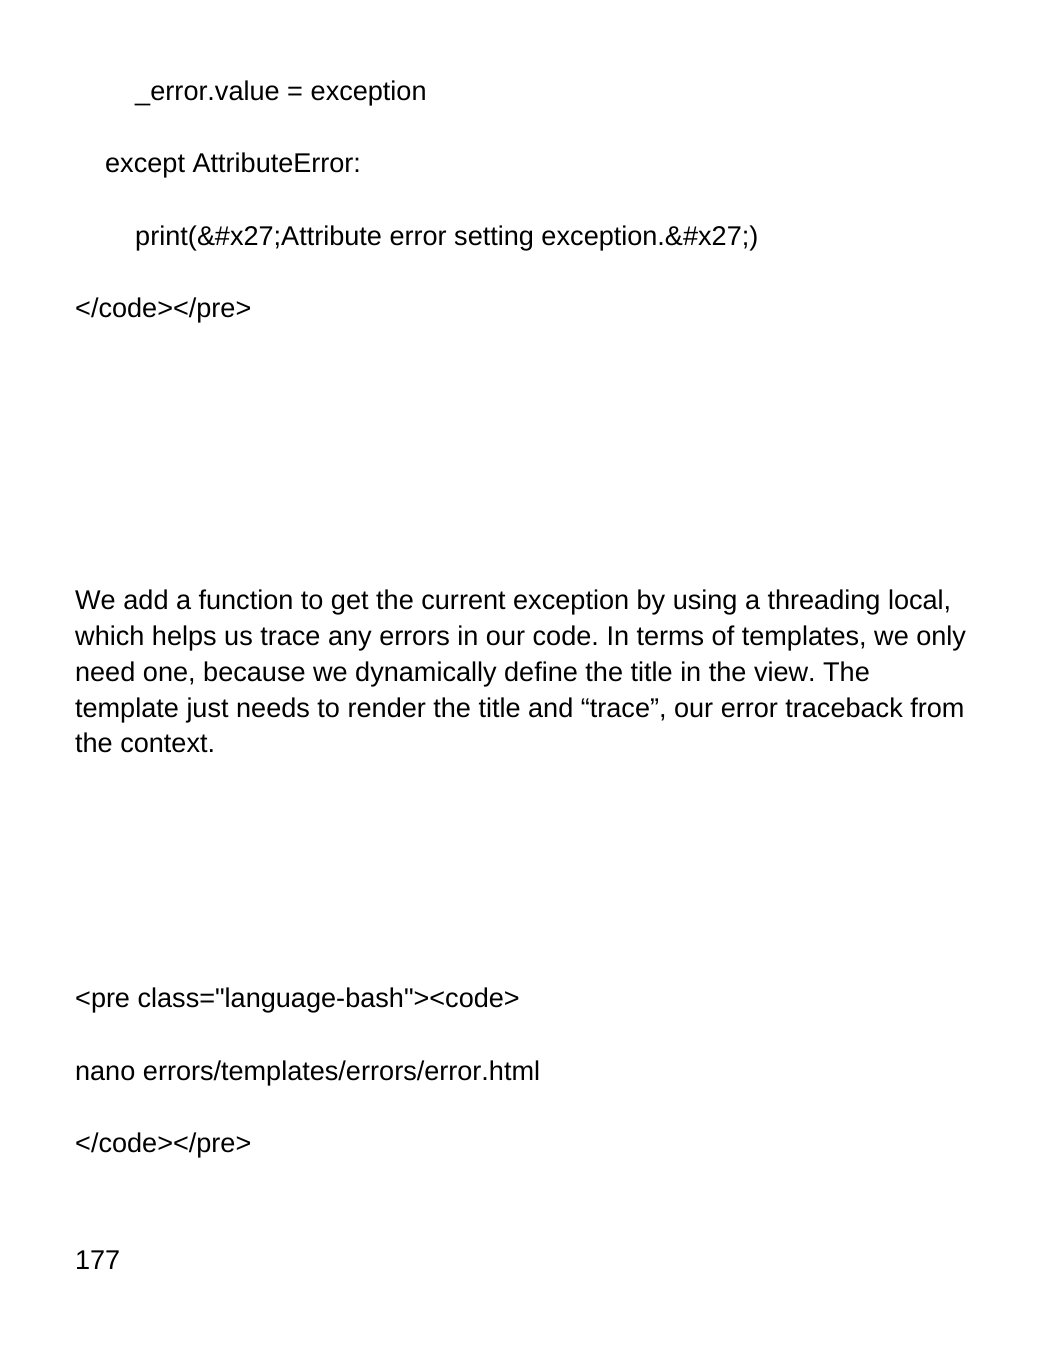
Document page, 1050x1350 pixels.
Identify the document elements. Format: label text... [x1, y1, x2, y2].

text except AttributeError: [75, 147, 975, 215]
text _error.value = exception [75, 75, 975, 142]
text </code></pre> [75, 1127, 975, 1158]
text print(&#x27;Attribute error setting exception.&#x27;) [75, 220, 975, 287]
text <pre class="language-bash"><code> [75, 982, 975, 1049]
text </code></pre> [75, 292, 975, 324]
text We add a function to get the current exception by using a threading local, which helps us trace any errors in our code. In terms of templates, we only need one, because we dynamically define the title in the view. The template just needs to render the title and “trace”, our error traceback from the context. [75, 584, 975, 795]
text nano errors/templates/errors/error.html [75, 1055, 975, 1122]
